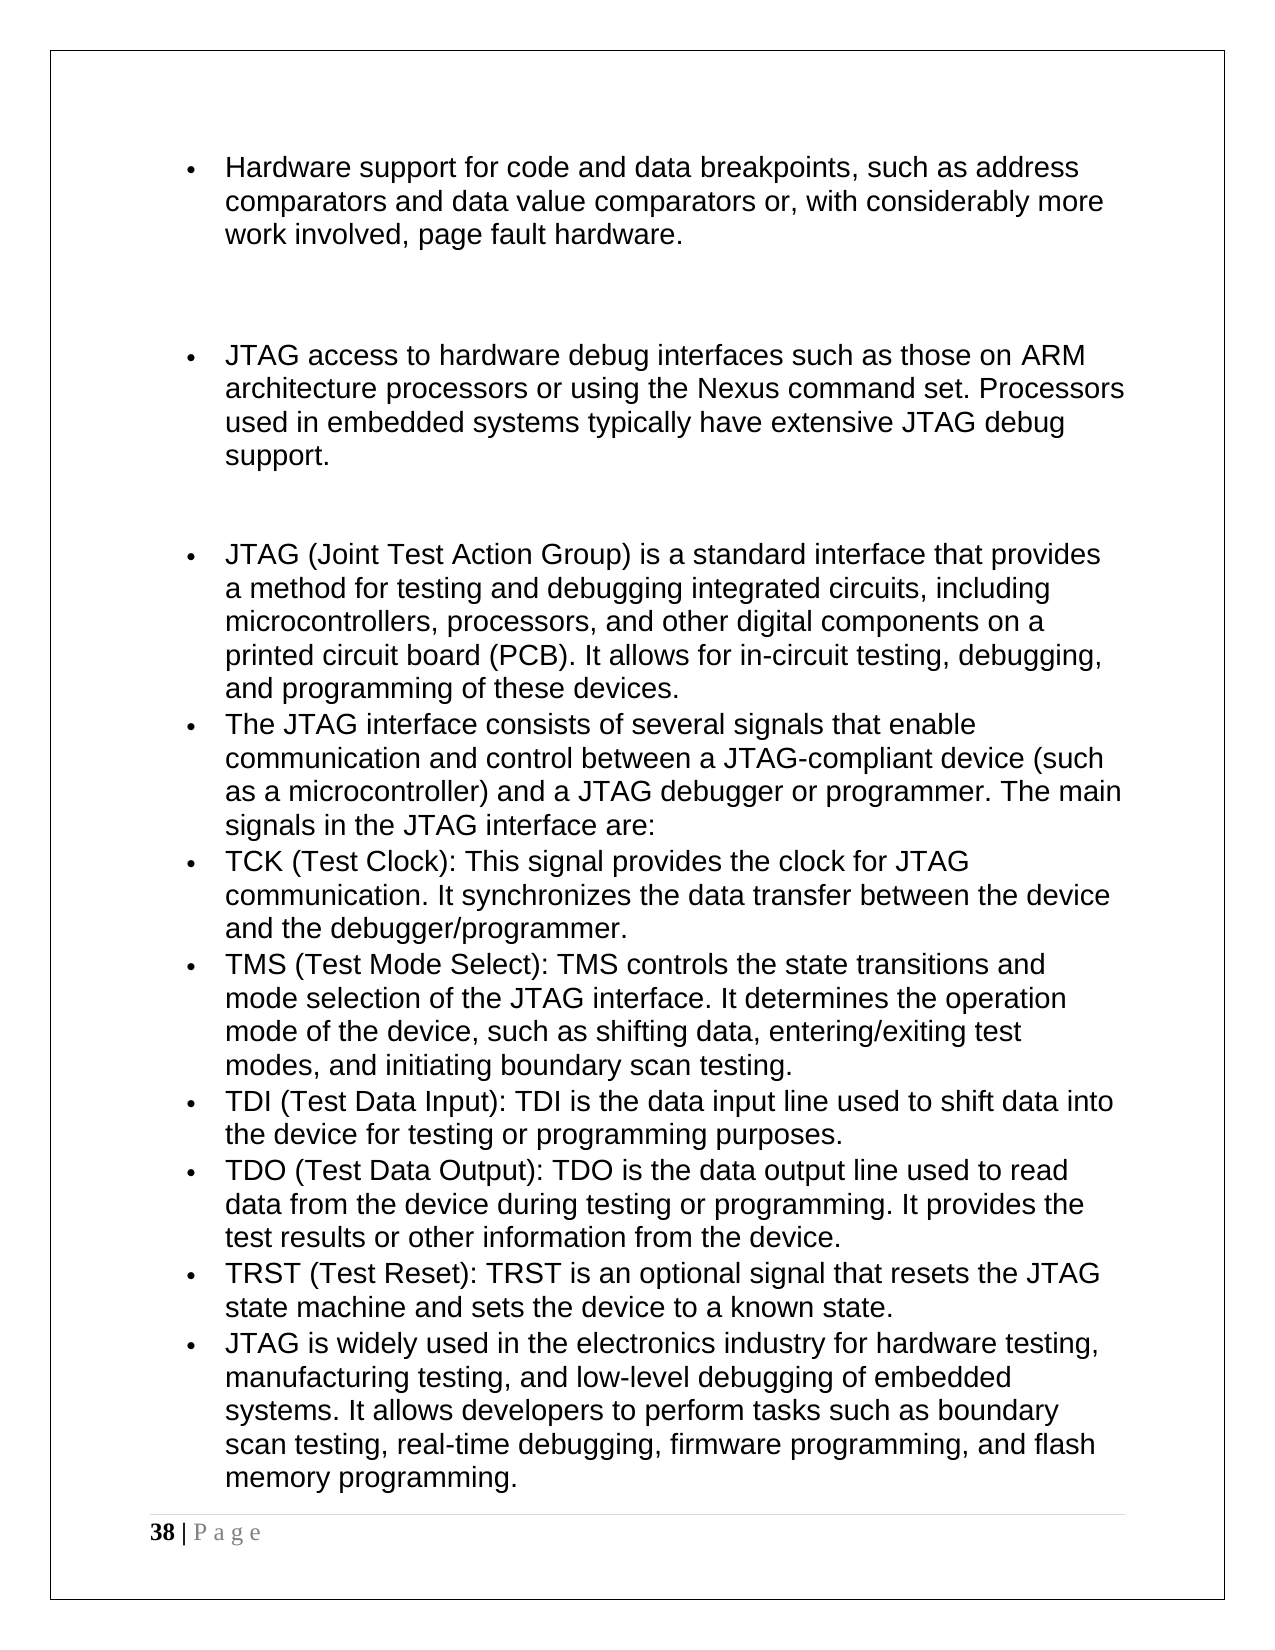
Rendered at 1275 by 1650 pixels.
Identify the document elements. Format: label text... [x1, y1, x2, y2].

list TCK (Test Clock): This signal provides the clock for JTAG communication. It synchronizes the data transfer between the device and the debugger/programmer. [187, 844, 1125, 944]
list TRST (Test Reset): TRST is an optional signal that resets the JTAG state machine and sets the device to a known state. [187, 1256, 1125, 1323]
list The JTAG interface consists of several signals that enable communication and control between a JTAG-compliant device (such as a microcontroller) and a JTAG debugger or programmer. The main signals in the JTAG interface are: [187, 707, 1125, 841]
list JTAG access to hardware debug interfaces such as those on ARM architecture processors or using the Nexus command set. Processors used in embedded systems typically have extensive JTAG debug support. [187, 338, 1125, 472]
list TDI (Test Data Input): TDI is the data input line used to shift data into the device for testing or programming purposes. [187, 1084, 1125, 1151]
list JTAG (Joint Test Action Group) is a standard interface that provides a method for testing and debugging integrated circuits, including microcontrollers, processors, and other digital components on a printed circuit board (PCB). It allows for in-circuit testing, debugging, and programming of these devices. [187, 537, 1125, 705]
list JTAG is widely used in the electronics industry for hardware testing, manufacturing testing, and low-level debugging of embedded systems. It allows developers to perform tasks such as boundary scan testing, real-time debugging, firmware programming, and flash memory programming. [187, 1326, 1125, 1494]
list TMS (Test Mode Select): TMS controls the state transitions and mode selection of the JTAG interface. It determines the operation mode of the device, such as shifting data, entering/exiting test modes, and initiating boundary scan testing. [187, 947, 1125, 1081]
list TDO (Test Data Output): TDO is the data output line used to read data from the device during testing or programming. It provides the test results or other information from the device. [187, 1153, 1125, 1254]
list Hardware support for code and data breakpoints, such as address comparators and data value comparators or, with considerably more work involved, page fault hardware. [187, 150, 1125, 251]
